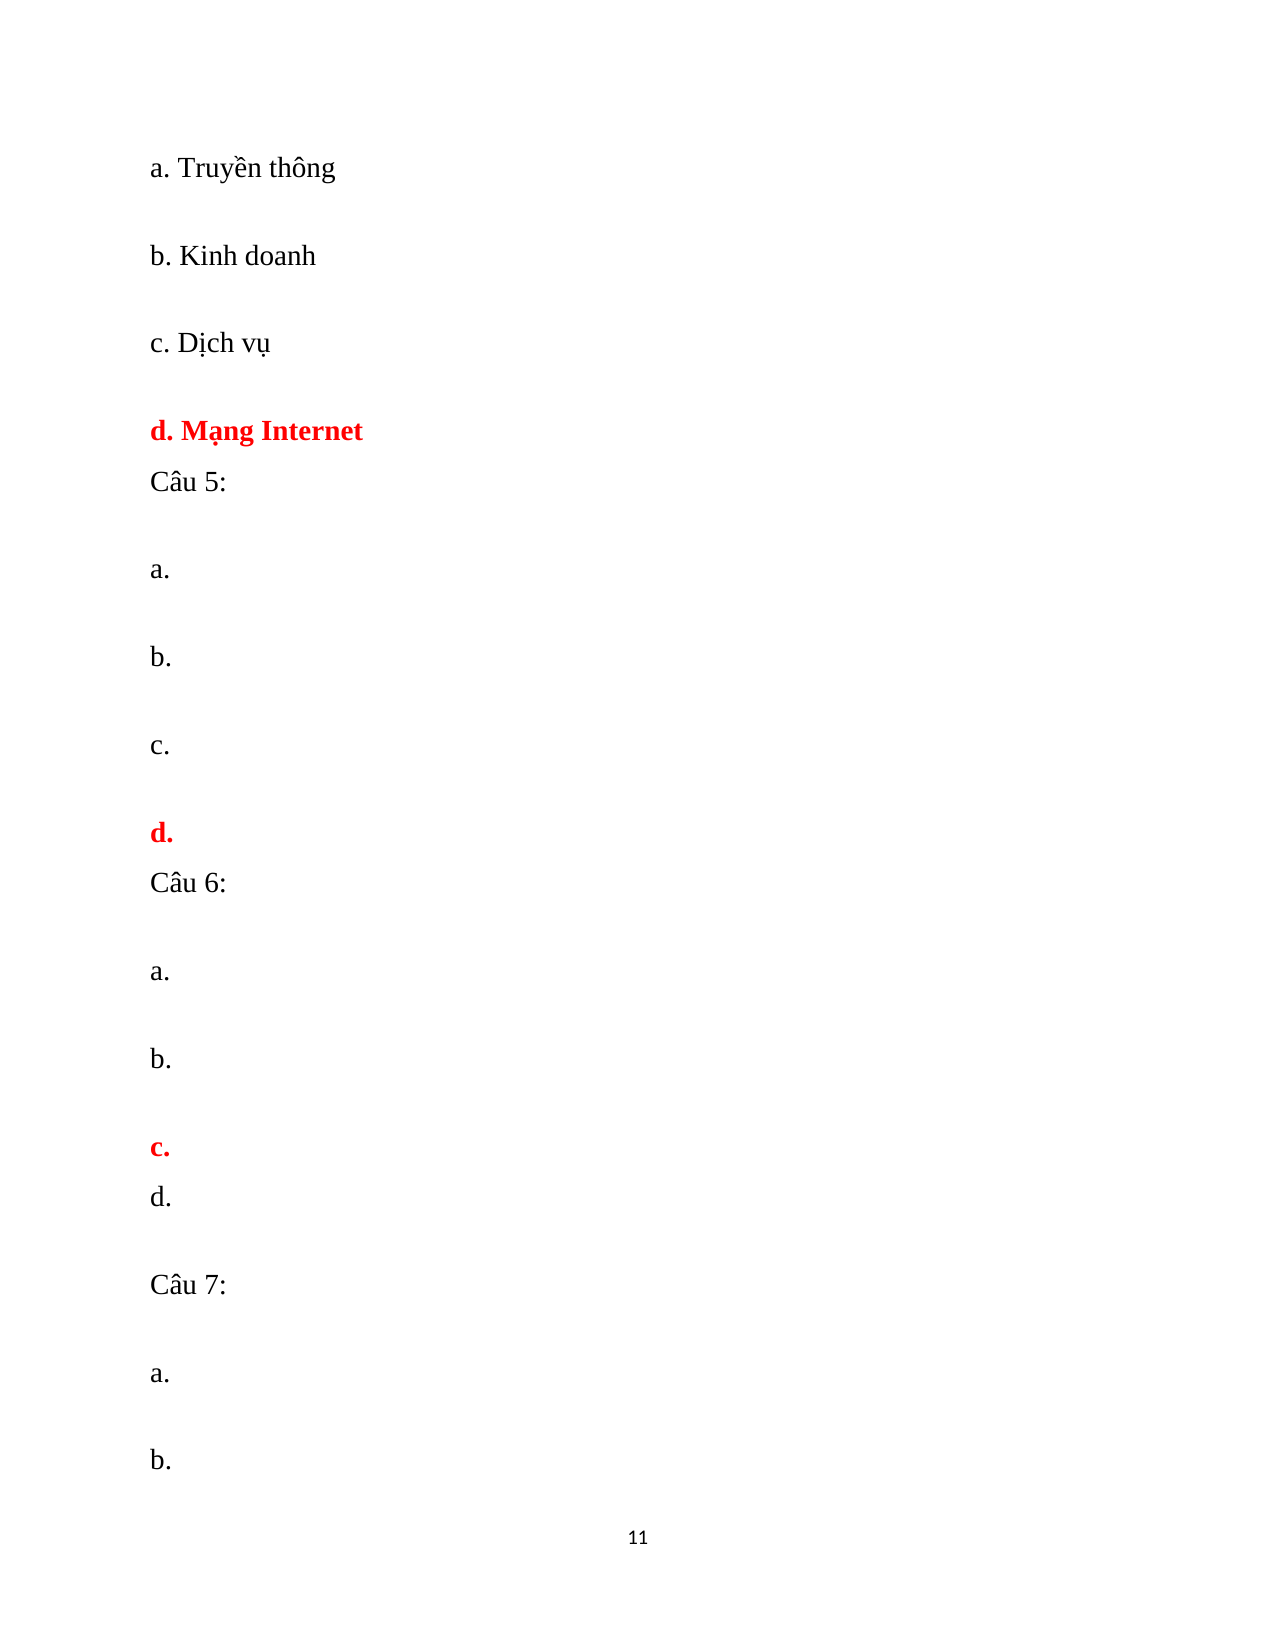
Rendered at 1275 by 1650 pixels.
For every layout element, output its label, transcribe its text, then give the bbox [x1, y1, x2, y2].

text a. [150, 1355, 1125, 1388]
text b. [150, 639, 1125, 673]
text c. [150, 1129, 1125, 1162]
text d. [150, 815, 1125, 848]
text a. Truyền thông [150, 150, 1125, 183]
text d. Mạng Internet [150, 413, 1125, 447]
text d. [150, 1179, 1125, 1213]
text b. Kinh doanh [150, 238, 1125, 271]
text c. Dịch vụ [150, 326, 1125, 359]
text b. [150, 1442, 1125, 1476]
text Câu 6: [150, 865, 1125, 899]
text b. [150, 1041, 1125, 1074]
text c. [150, 727, 1125, 761]
text Câu 7: [150, 1267, 1125, 1300]
text a. [150, 552, 1125, 585]
text Câu 5: [150, 464, 1125, 497]
text a. [150, 953, 1125, 987]
